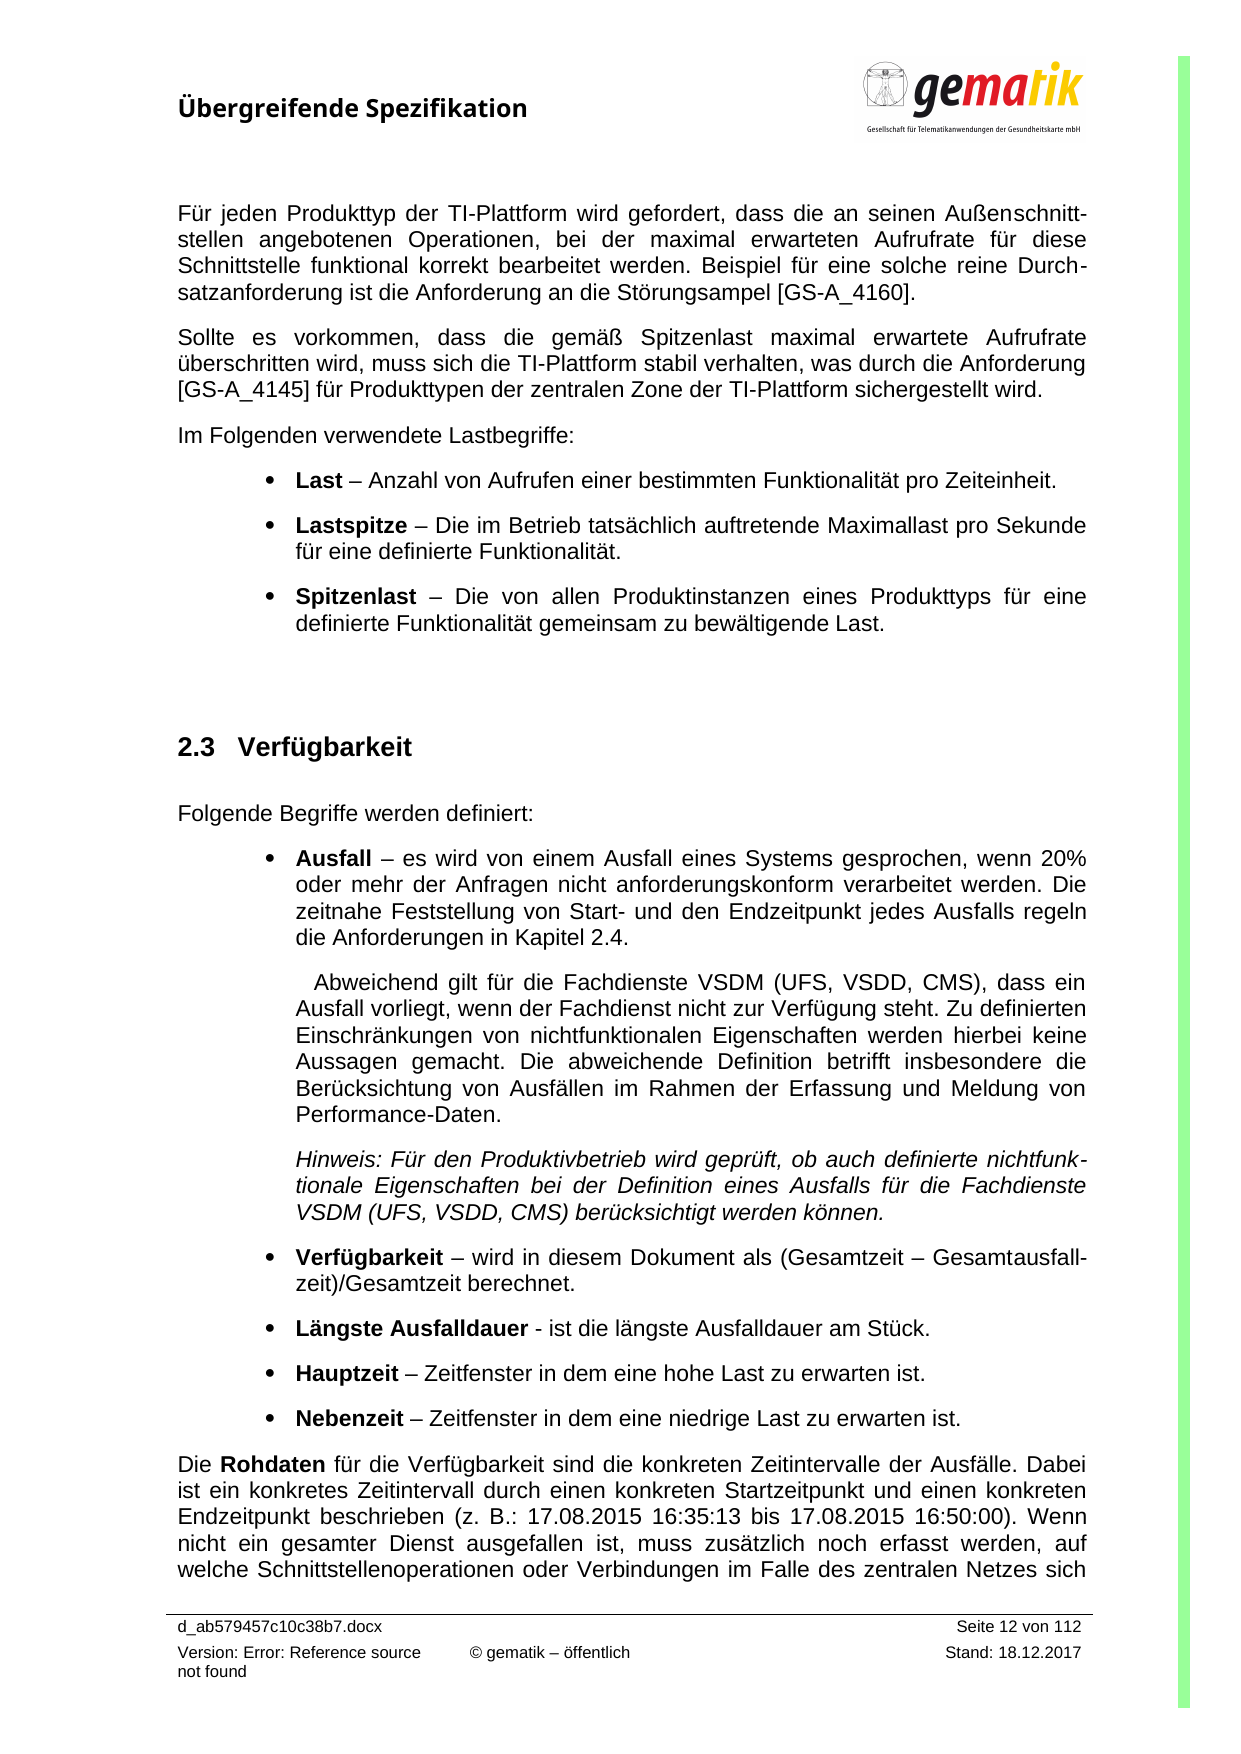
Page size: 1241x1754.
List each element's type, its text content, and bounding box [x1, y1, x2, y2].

text Im Folgenden verwendete Lastbegriffe: [177, 422, 1087, 448]
text Für jeden Produkttyp der TI-Plattform wird gefordert, dass die an seinen Außenschnittstellen angebotenen Operationen, bei der maximal erwarteten Aufrufrate für diese Schnittstelle funktional korrekt bearbeitet werden. Beispiel für eine solche reine Durchsatzanforderung ist die Anforderung an die Störungsampel [GS-A_4160]. [177, 199, 1087, 305]
text Hinweis: Für den Produktivbetrieb wird geprüft, ob auch definierte nichtfunktionale Eigenschaften bei der Definition eines Ausfalls für die Fachdienste VSDM (UFS, VSDD, CMS) berücksichtigt werden können. [295, 1146, 1087, 1225]
text Nebenzeit – Zeitfenster in dem eine niedrige Last zu erwarten ist. [266, 1405, 1087, 1432]
subtitle Verfügbarkeit [177, 731, 1087, 762]
text Ausfall – es wird von einem Ausfall eines Systems gesprochen, wenn 20% oder mehr der Anfragen nicht anforderungskonform verarbeitet werden. Die zeitnahe Feststellung von Start- und den Endzeitpunkt jedes Ausfalls regeln die Anforderungen in Kapitel 2.4. [266, 845, 1087, 950]
text Längste Ausfalldauer - ist die längste Ausfalldauer am Stück. [266, 1315, 1087, 1342]
text Verfügbarkeit – wird in diesem Dokument als (Gesamtzeit – Gesamtausfallzeit)/Gesamtzeit berechnet. [266, 1244, 1087, 1296]
picture [854, 56, 1086, 143]
text Hauptzeit – Zeitfenster in dem eine hohe Last zu erwarten ist. [266, 1360, 1087, 1387]
text Lastspitze – Die im Betrieb tatsächlich auftretende Maximallast pro Sekunde für eine definierte Funktionalität. [266, 512, 1087, 564]
text Spitzenlast – Die von allen Produktinstanzen eines Produkttyps für eine definierte Funktionalität gemeinsam zu bewältigende Last. [266, 583, 1087, 636]
text Folgende Begriffe werden definiert: [177, 800, 1087, 826]
list Abweichend gilt für die Fachdienste VSDM (UFS, VSDD, CMS), dass ein Ausfall vorliegt, wenn der Fachdienst nicht zur Verfügung steht. Zu definierten Einschränkungen von nichtfunktionalen Eigenschaften werden hierbei keine Aussagen gemacht. Die abweichende Definition betrifft insbesondere die Berücksichtung von Ausfällen im Rahmen der Erfassung und Meldung von Performance-Daten. [266, 969, 1087, 1127]
text Last – Anzahl von Aufrufen einer bestimmten Funktionalität pro Zeiteinheit. [266, 467, 1087, 493]
text Sollte es vorkommen, dass die gemäß Spitzenlast maximal erwartete Aufrufrate überschritten wird, muss sich die TI-Plattform stabil verhalten, was durch die Anforderung [GS-A_4145] für Produkttypen der zentralen Zone der TI-Plattform sichergestellt wird. [177, 324, 1087, 403]
